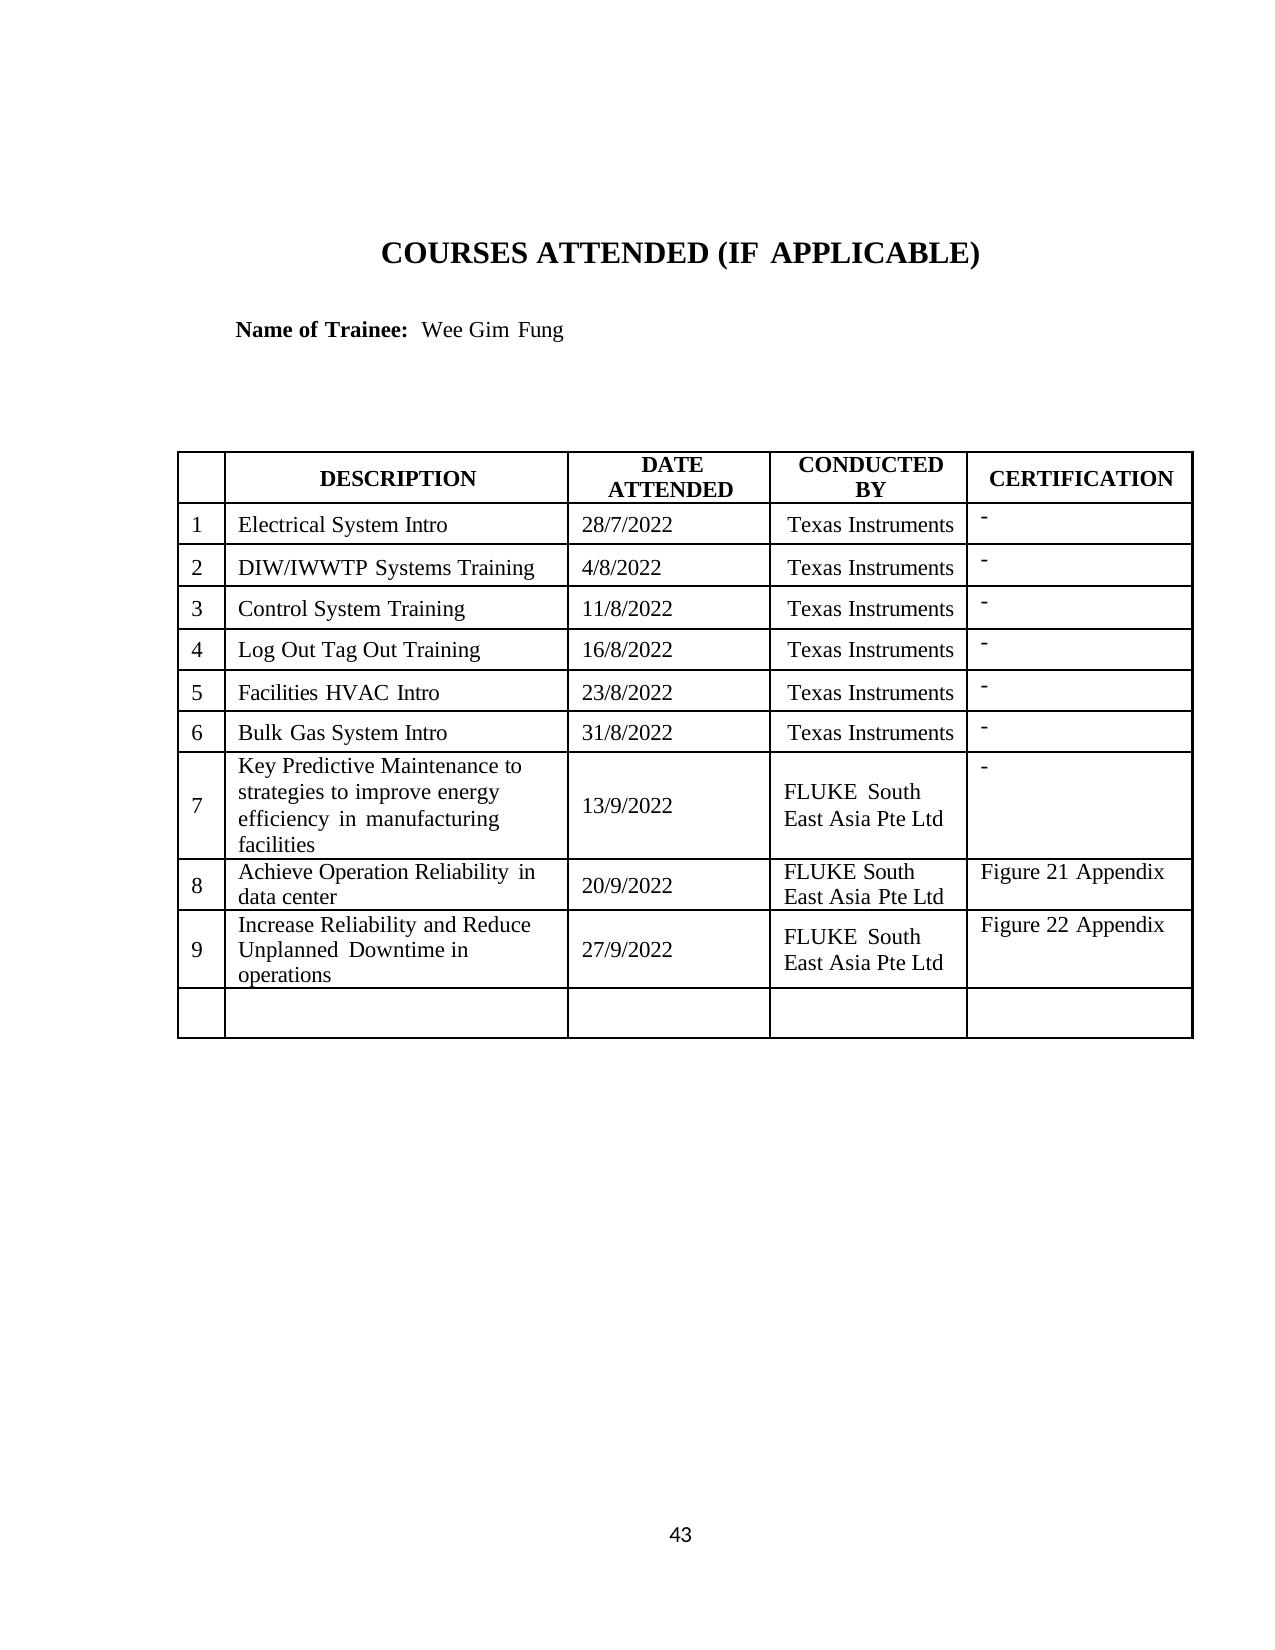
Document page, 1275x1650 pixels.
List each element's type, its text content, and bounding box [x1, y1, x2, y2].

table_cell 6 [179, 712, 224, 751]
table_header CERTIFICATION [968, 453, 1191, 502]
table_cell FLUKE South East Asia Pte Ltd [771, 911, 966, 987]
table_cell 5 [179, 671, 224, 710]
table_cell - [968, 753, 1191, 858]
table_cell Facilities HVAC Intro [226, 671, 567, 710]
text Name of Trainee: Wee Gim Fung [235, 316, 1201, 342]
table_cell [226, 989, 567, 1037]
table_cell [179, 989, 224, 1037]
table_cell - [968, 712, 1191, 751]
table_header DESCRIPTION [226, 453, 567, 502]
table_cell 28/7/2022 [569, 504, 769, 543]
table_cell 3 [179, 587, 224, 627]
table_cell 16/8/2022 [569, 630, 769, 669]
table_header CONDUCTED BY [771, 453, 966, 502]
table_cell Increase Reliability and Reduce Unplanned Downtime in operations [226, 911, 567, 987]
table_cell Figure 22 Appendix [968, 911, 1191, 987]
text COURSES ATTENDED (IF APPLICABLE) [164, 234, 1197, 270]
table_cell - [968, 504, 1191, 543]
table_cell Texas Instruments [771, 587, 966, 627]
table_cell 20/9/2022 [569, 860, 769, 909]
table_cell Texas Instruments [771, 671, 966, 710]
table_cell 8 [179, 860, 224, 909]
table_cell Achieve Operation Reliability in data center [226, 860, 567, 909]
table_cell 4/8/2022 [569, 545, 769, 584]
table_cell [771, 989, 966, 1037]
table_cell - [968, 545, 1191, 584]
table_cell Key Predictive Maintenance to strategies to improve energy efficiency in manufacturing facilities [226, 753, 567, 858]
table_cell 9 [179, 911, 224, 987]
table_header [179, 453, 224, 502]
table_cell - [968, 587, 1191, 627]
table_cell 27/9/2022 [569, 911, 769, 987]
table_cell [968, 989, 1191, 1037]
table_cell Texas Instruments [771, 630, 966, 669]
table_cell Log Out Tag Out Training [226, 630, 567, 669]
table_header DATE ATTENDED [569, 453, 769, 502]
table_cell FLUKE South East Asia Pte Ltd [771, 860, 966, 909]
table_cell Control System Training [226, 587, 567, 627]
table_cell [569, 989, 769, 1037]
table_cell Texas Instruments [771, 545, 966, 584]
table_cell 4 [179, 630, 224, 669]
table_cell DIW/IWWTP Systems Training [226, 545, 567, 584]
table_cell - [968, 671, 1191, 710]
table_cell - [968, 630, 1191, 669]
table_cell Bulk Gas System Intro [226, 712, 567, 751]
table_cell FLUKE South East Asia Pte Ltd [771, 753, 966, 858]
table_cell Texas Instruments [771, 504, 966, 543]
table_cell 7 [179, 753, 224, 858]
table_cell 11/8/2022 [569, 587, 769, 627]
table_cell Electrical System Intro [226, 504, 567, 543]
table_cell 13/9/2022 [569, 753, 769, 858]
table_cell 1 [179, 504, 224, 543]
table_cell Texas Instruments [771, 712, 966, 751]
table_cell 23/8/2022 [569, 671, 769, 710]
table_cell 2 [179, 545, 224, 584]
table_cell 31/8/2022 [569, 712, 769, 751]
table_cell Figure 21 Appendix [968, 860, 1191, 909]
